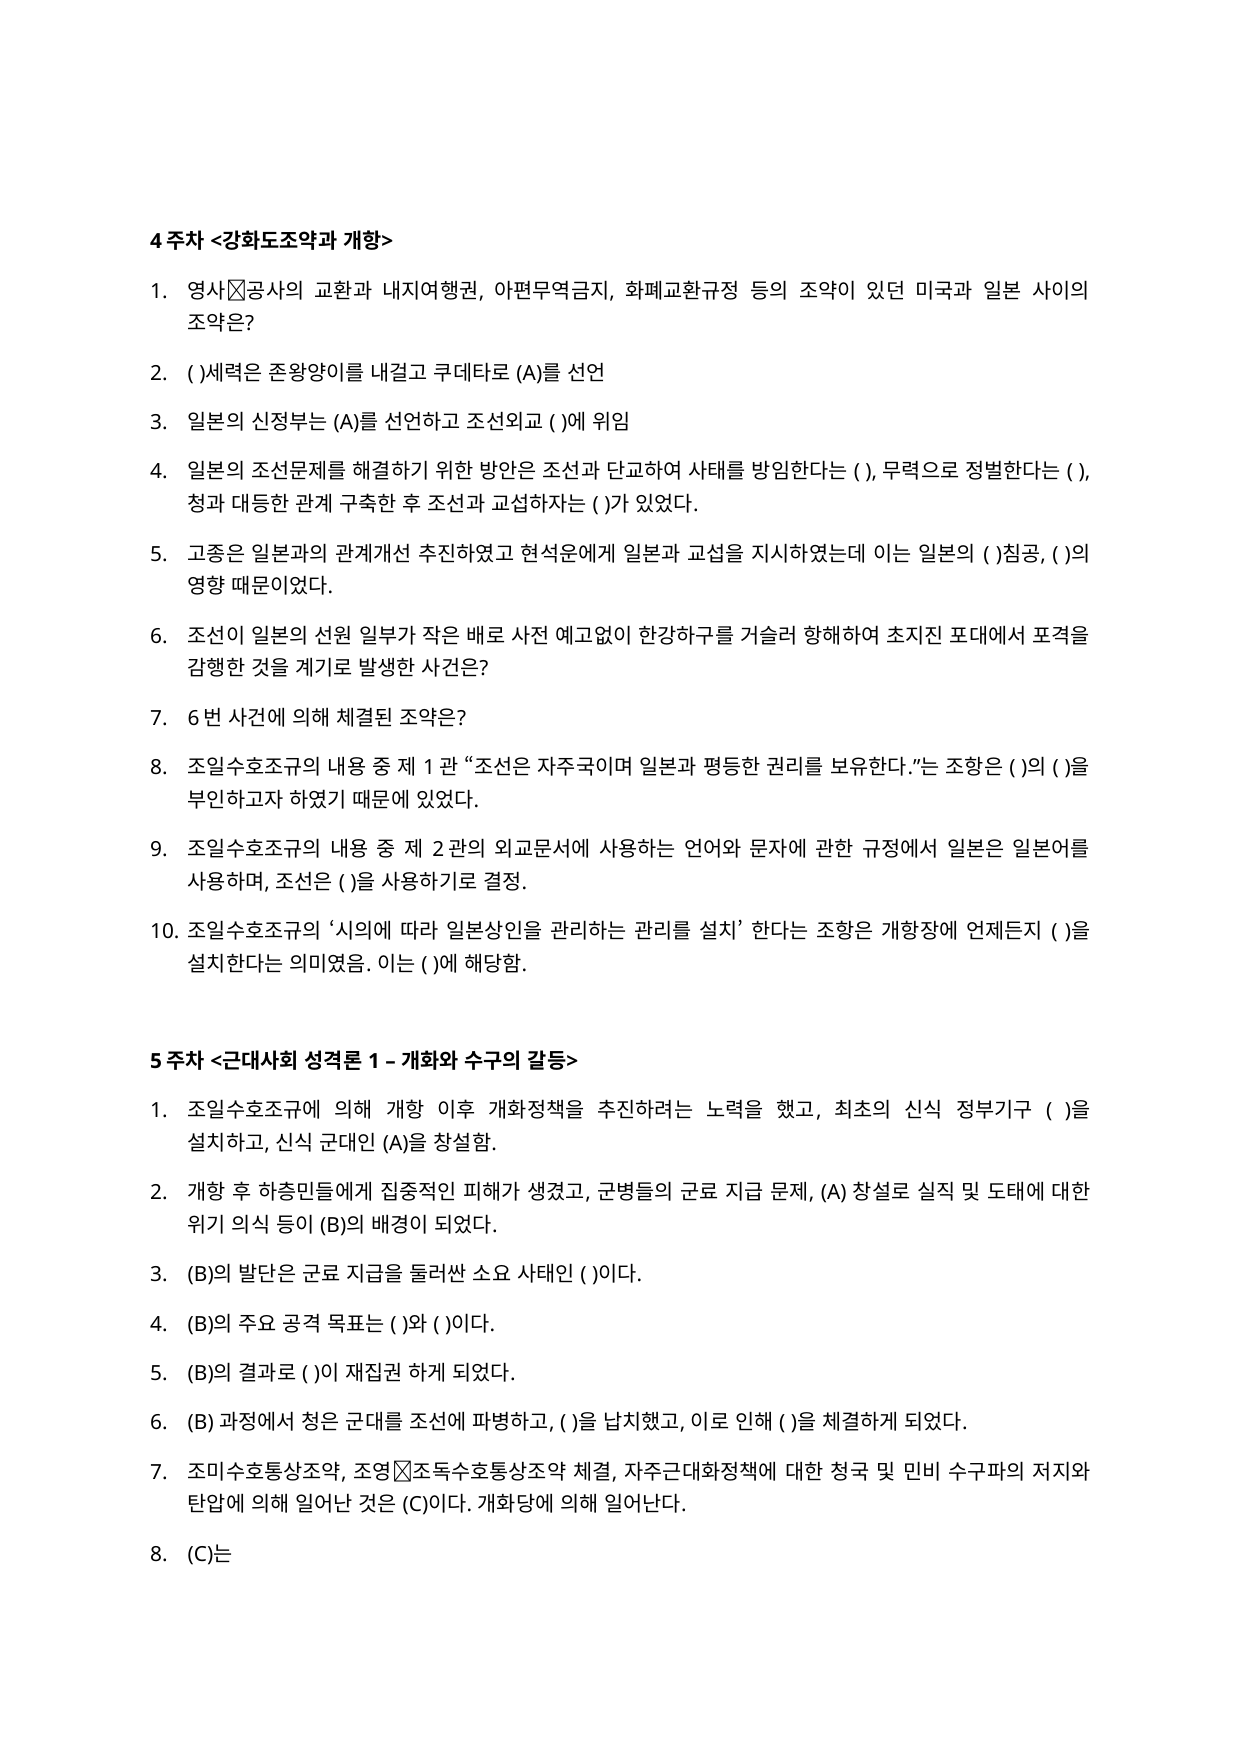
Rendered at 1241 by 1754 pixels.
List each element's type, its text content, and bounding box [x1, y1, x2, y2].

list (C)는 [150, 1537, 1090, 1567]
list 조미수호통상조약, 조영조독수호통상조약 체결, 자주근대화정책에 대한 청국 및 민비 수구파의 저지와 탄압에 의해 일어난 것은 (C)이다. 개화당에 의해 일어난다. [150, 1455, 1090, 1518]
list 조일수호조규에 의해 개항 이후 개화정책을 추진하려는 노력을 했고, 최초의 신식 정부기구 ( )을 설치하고, 신식 군대인 (A)을 창설함. [150, 1093, 1090, 1156]
list 영사공사의 교환과 내지여행권, 아편무역금지, 화폐교환규정 등의 조약이 있던 미국과 일본 사이의 조약은? [150, 274, 1090, 337]
list 고종은 일본과의 관계개선 추진하였고 현석운에게 일본과 교섭을 지시하였는데 이는 일본의 ( )침공, ( )의 영향 때문이었다. [150, 537, 1090, 600]
list 조일수호조규의 내용 중 제 1관 “조선은 자주국이며 일본과 평등한 권리를 보유한다.”는 조항은 ( )의 ( )을 부인하고자 하였기 때문에 있었다. [150, 750, 1090, 813]
list (B)의 발단은 군료 지급을 둘러싼 소요 사태인 ( )이다. [150, 1257, 1090, 1288]
list (B)의 결과로 ( )이 재집권 하게 되었다. [150, 1356, 1090, 1386]
list 조선이 일본의 선원 일부가 작은 배로 사전 예고없이 한강하구를 거슬러 항해하여 초지진 포대에서 포격을 감행한 것을 계기로 발생한 사건은? [150, 619, 1090, 682]
list (B)의 주요 공격 목표는 ( )와 ( )이다. [150, 1307, 1090, 1337]
text 4주차 <강화도조약과 개항> [150, 224, 1090, 255]
list (B) 과정에서 청은 군대를 조선에 파병하고, ( )을 납치했고, 이로 인해 ( )을 체결하게 되었다. [150, 1406, 1090, 1436]
list 개항 후 하층민들에게 집중적인 피해가 생겼고, 군병들의 군료 지급 문제, (A) 창설로 실직 및 도태에 대한 위기 의식 등이 (B)의 배경이 되었다. [150, 1175, 1090, 1238]
list ( )세력은 존왕양이를 내걸고 쿠데타로 (A)를 선언 [150, 356, 1090, 386]
list 6번 사건에 의해 체결된 조약은? [150, 701, 1090, 731]
text 5주차 <근대사회 성격론 1 – 개화와 수구의 갈등> [150, 1044, 1090, 1074]
list 조일수호조규의 ‘시의에 따라 일본상인을 관리하는 관리를 설치’ 한다는 조항은 개항장에 언제든지 ( )을 설치한다는 의미였음. 이는 ( )에 해당함. [150, 914, 1090, 977]
list 일본의 신정부는 (A)를 선언하고 조선외교 ( )에 위임 [150, 405, 1090, 436]
list 일본의 조선문제를 해결하기 위한 방안은 조선과 단교하여 사태를 방임한다는 ( ), 무력으로 정벌한다는 ( ), 청과 대등한 관계 구축한 후 조선과 교섭하자는 ( )가 있었다. [150, 455, 1090, 518]
list 조일수호조규의 내용 중 제 2관의 외교문서에 사용하는 언어와 문자에 관한 규정에서 일본은 일본어를 사용하며, 조선은 ( )을 사용하기로 결정. [150, 832, 1090, 895]
